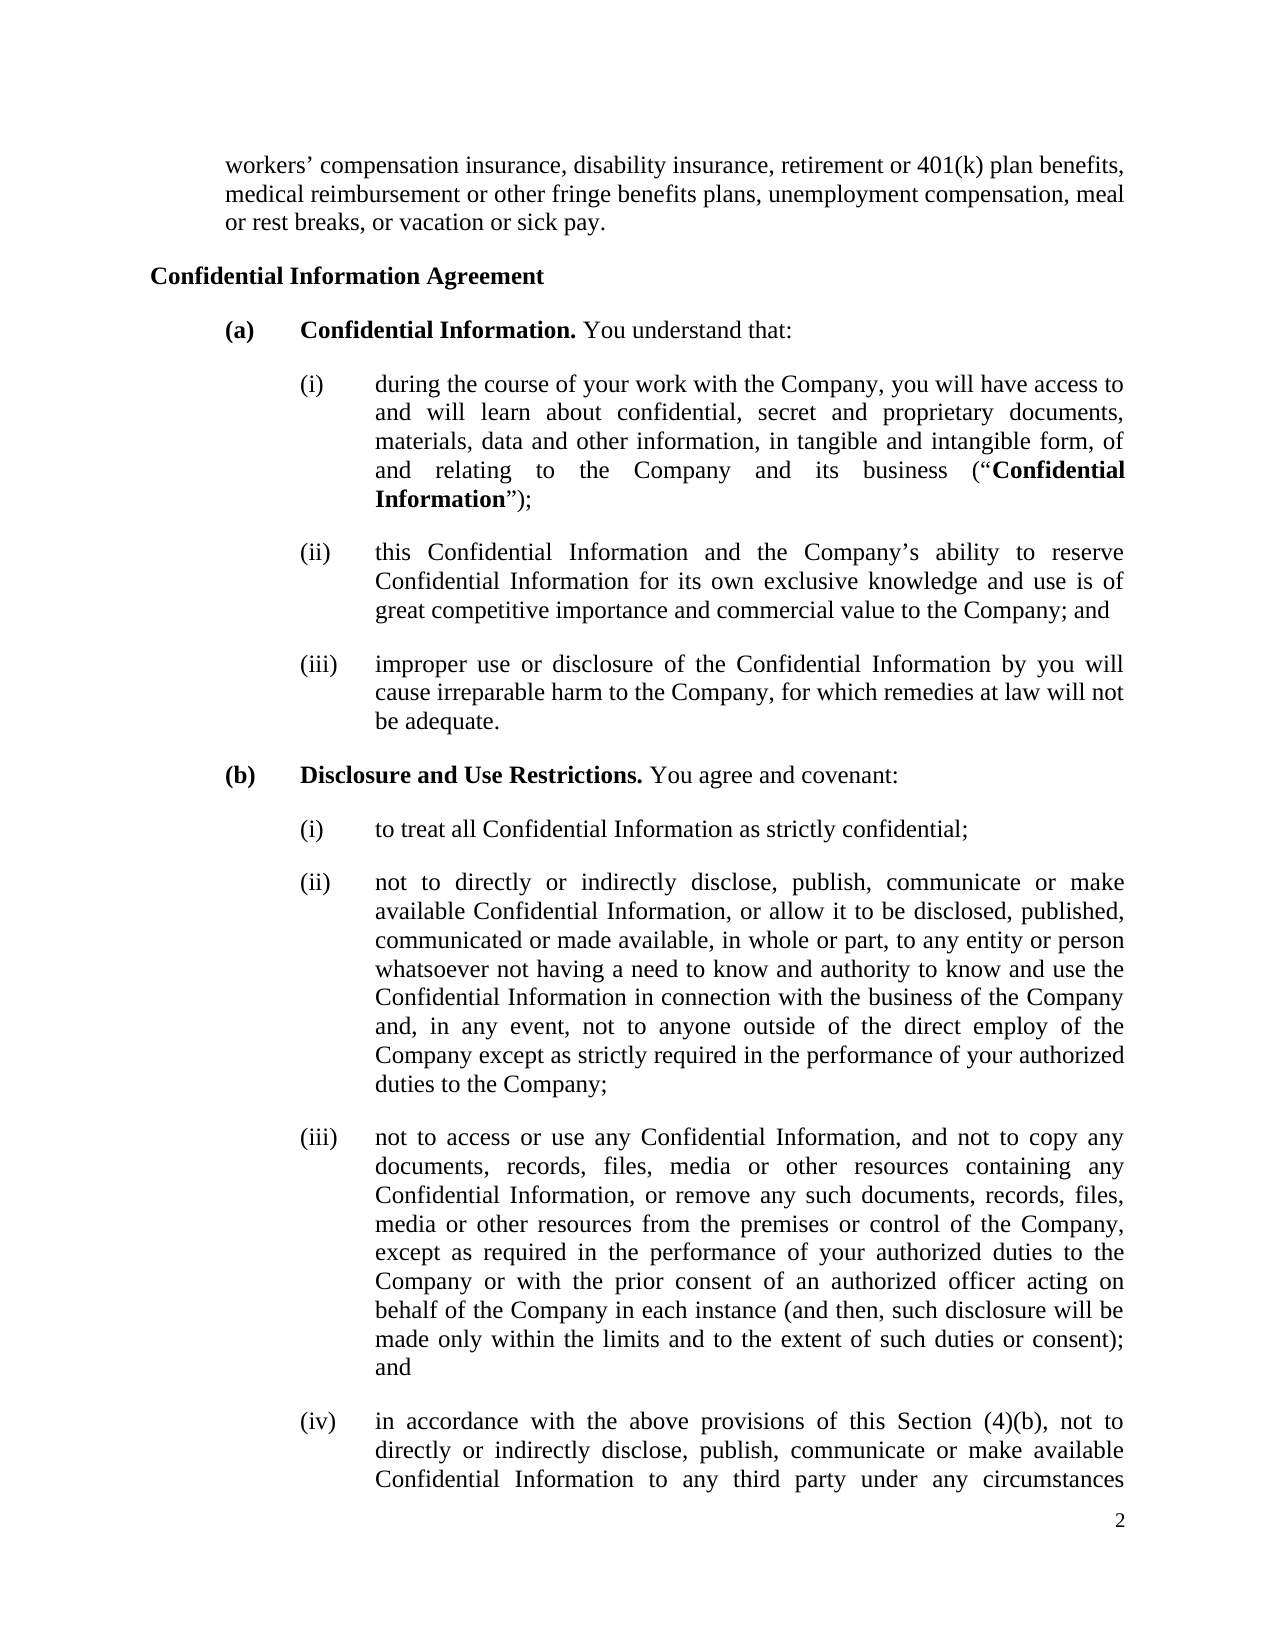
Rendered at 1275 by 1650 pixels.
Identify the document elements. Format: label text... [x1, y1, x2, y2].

list Disclosure and Use Restrictions. You agree and covenant: [225, 760, 1125, 789]
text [150, 150, 1125, 236]
text Confidential Information Agreement [150, 261, 1125, 290]
list during the course of your work with the Company, you will have access to and will learn about confidential, secret and proprietary documents, materials, data and other information, in tangible and intangible form, of and relating to the Company and its business (“Confidential Information”); [300, 369, 1125, 512]
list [300, 1406, 1125, 1492]
list not to directly or indirectly disclose, publish, communicate or make available Confidential Information, or allow it to be disclosed, published, communicated or made available, in whole or part, to any entity or person whatsoever not having a need to know and authority to know and use the Confidential Information in connection with the business of the Company and, in any event, not to anyone outside of the direct employ of the Company except as strictly required in the performance of your authorized duties to the Company; [300, 867, 1125, 1097]
list Confidential Information. You understand that: [225, 315, 1125, 344]
list this Confidential Information and the Company’s ability to reserve Confidential Information for its own exclusive knowledge and use is of great competitive importance and commercial value to the Company; and [300, 537, 1125, 624]
list to treat all Confidential Information as strictly confidential; [300, 814, 1125, 842]
list not to access or use any Confidential Information, and not to copy any documents, records, files, media or other resources containing any Confidential Information, or remove any such documents, records, files, media or other resources from the premises or control of the Company, except as required in the performance of your authorized duties to the Company or with the prior consent of an authorized officer acting on behalf of the Company in each instance (and then, such disclosure will be made only within the limits and to the extent of such duties or consent); and [300, 1122, 1125, 1381]
list improper use or disclosure of the Confidential Information by you will cause irreparable harm to the Company, for which remedies at law will not be adequate. [300, 649, 1125, 735]
